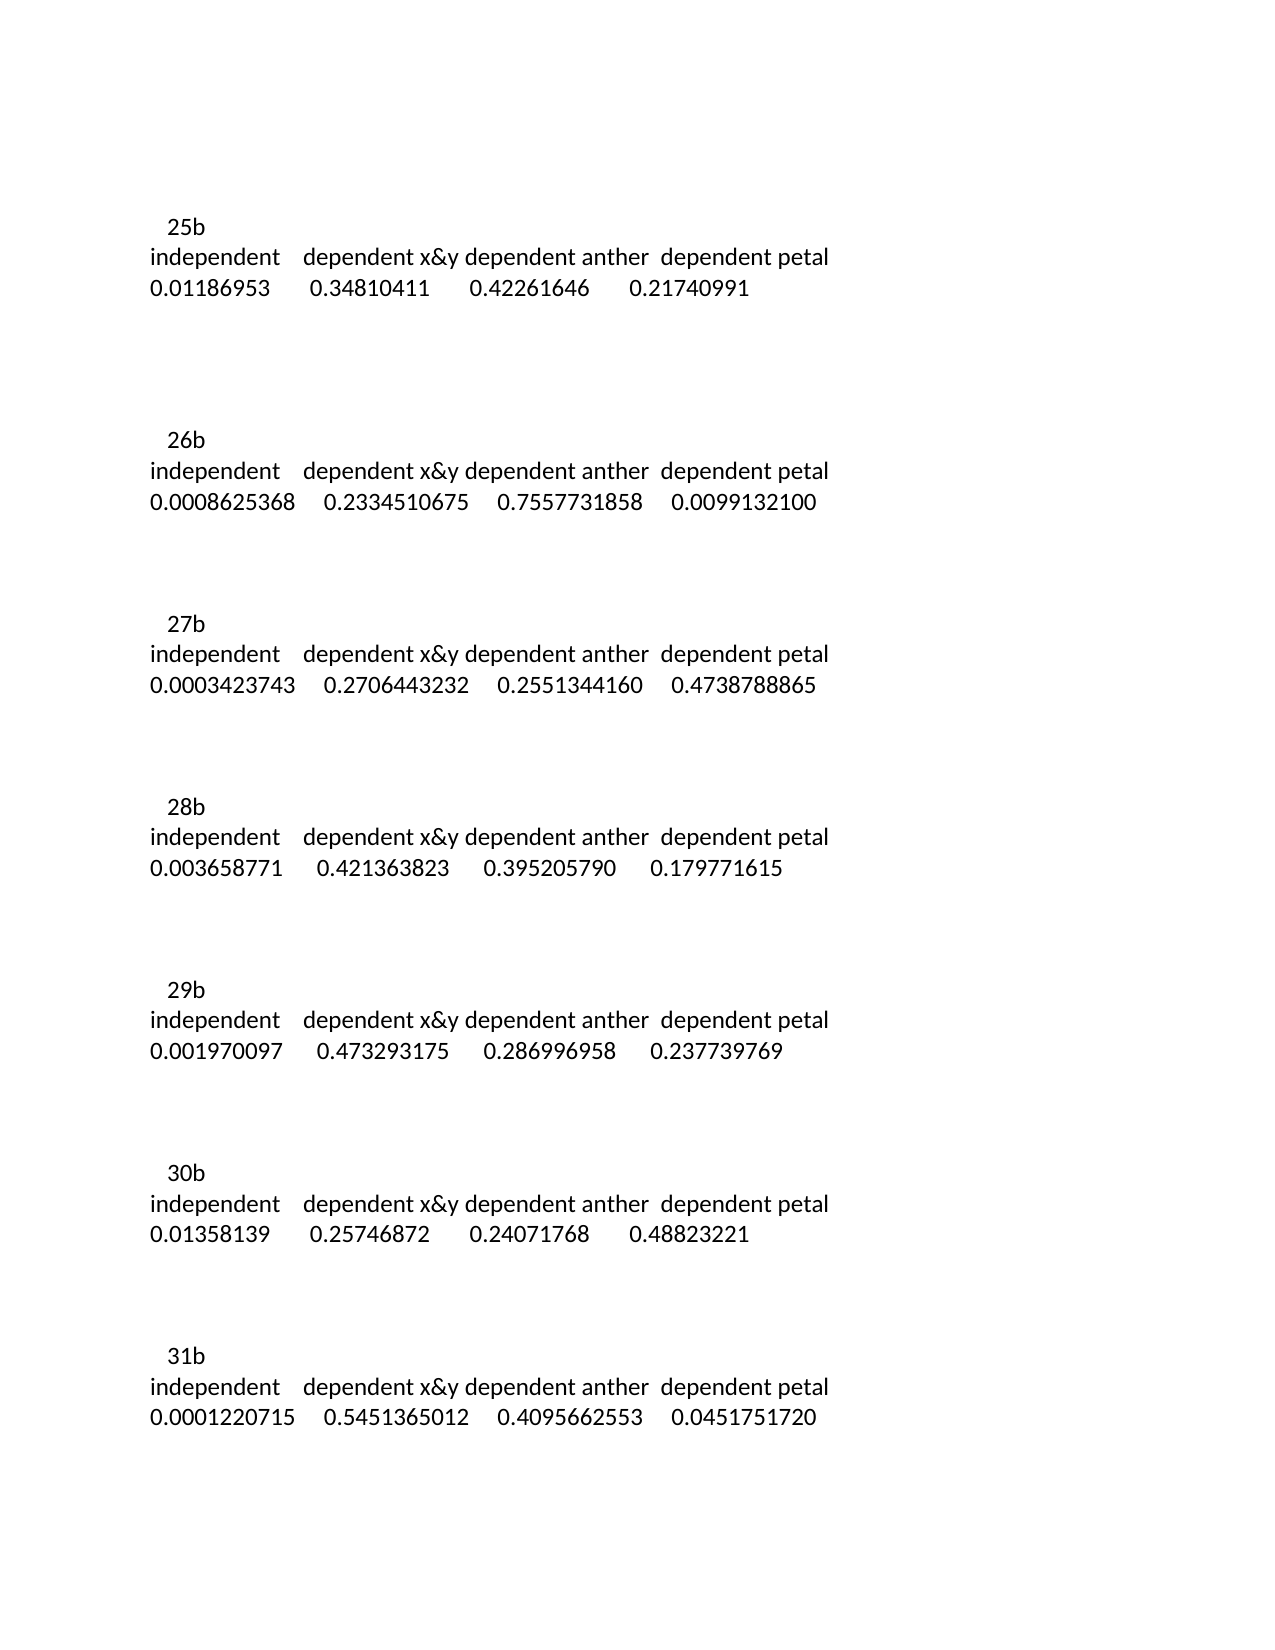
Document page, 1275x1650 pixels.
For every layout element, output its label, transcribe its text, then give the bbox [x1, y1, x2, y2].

text 25b [150, 211, 1125, 242]
text independent dependent x&y dependent anther dependent petal [150, 1004, 1125, 1035]
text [150, 242, 1125, 272]
text 29b [150, 974, 1125, 1004]
text 30b [150, 1157, 1125, 1188]
text 31b [150, 1340, 1125, 1371]
text 28b [150, 791, 1125, 821]
text independent dependent x&y dependent anther dependent petal [150, 821, 1125, 852]
text independent dependent x&y dependent anther dependent petal [150, 1188, 1125, 1218]
text 0.0008625368 0.2334510675 0.7557731858 0.0099132100 [150, 486, 1125, 516]
text 26b [150, 425, 1125, 455]
text independent dependent x&y dependent anther dependent petal [150, 638, 1125, 669]
text 0.001970097 0.473293175 0.286996958 0.237739769 [150, 1035, 1125, 1066]
text 0.0001220715 0.5451365012 0.4095662553 0.0451751720 [150, 1401, 1125, 1432]
text 0.01358139 0.25746872 0.24071768 0.48823221 [150, 1218, 1125, 1249]
text 0.003658771 0.421363823 0.395205790 0.179771615 [150, 852, 1125, 882]
text 0.0003423743 0.2706443232 0.2551344160 0.4738788865 [150, 669, 1125, 699]
text 0.01186953 0.34810411 0.42261646 0.21740991 [150, 272, 1125, 303]
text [150, 455, 1125, 486]
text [150, 1371, 1125, 1401]
text 27b [150, 608, 1125, 638]
